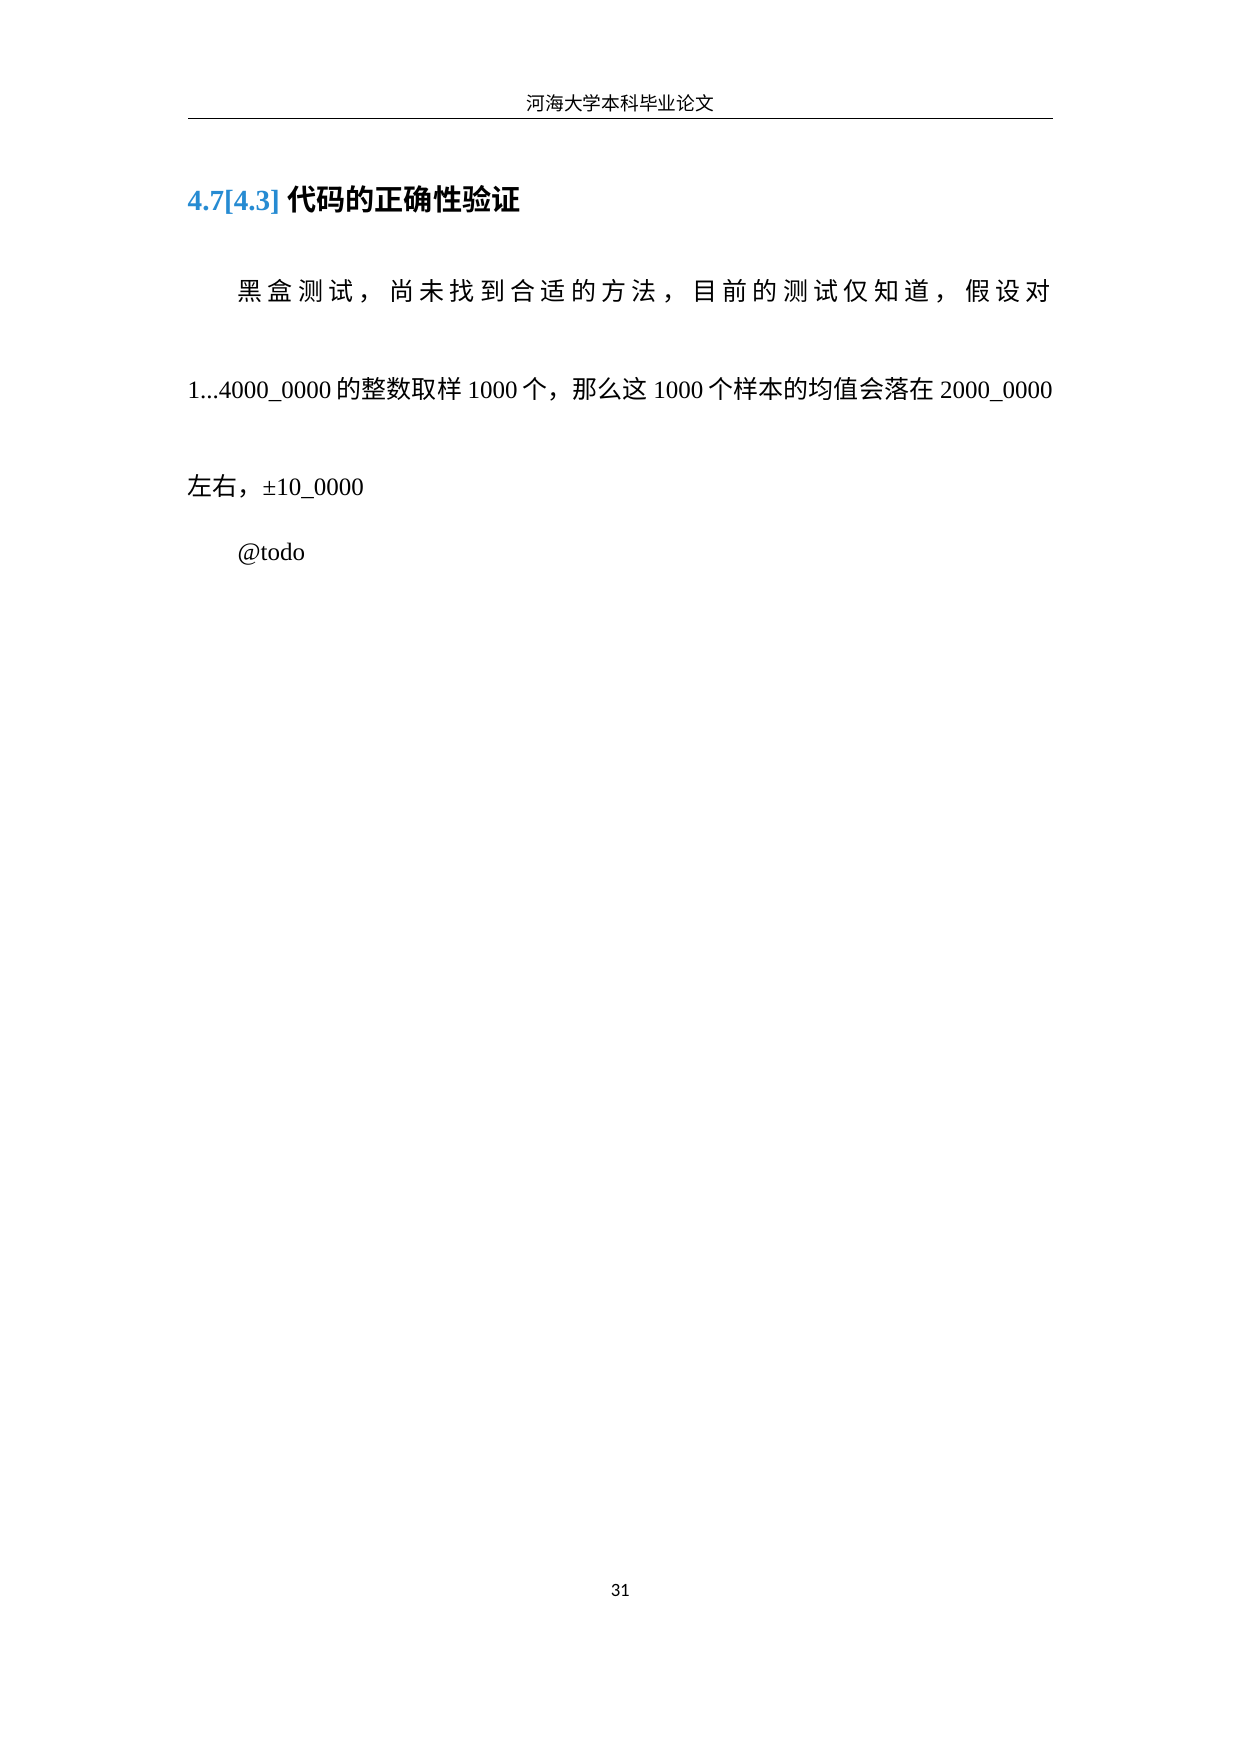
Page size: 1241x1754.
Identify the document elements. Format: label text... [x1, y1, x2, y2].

text 黑盒测试，尚未找到合适的方法，目前的测试仅知道，假设对1...4000_0000的整数取样1000个，那么这1000个样本的均值会落在2000_0000左右，±10_0000 [187, 257, 1053, 517]
subtitle 代码的正确性验证 [187, 165, 1053, 230]
text @todo [187, 536, 1053, 568]
